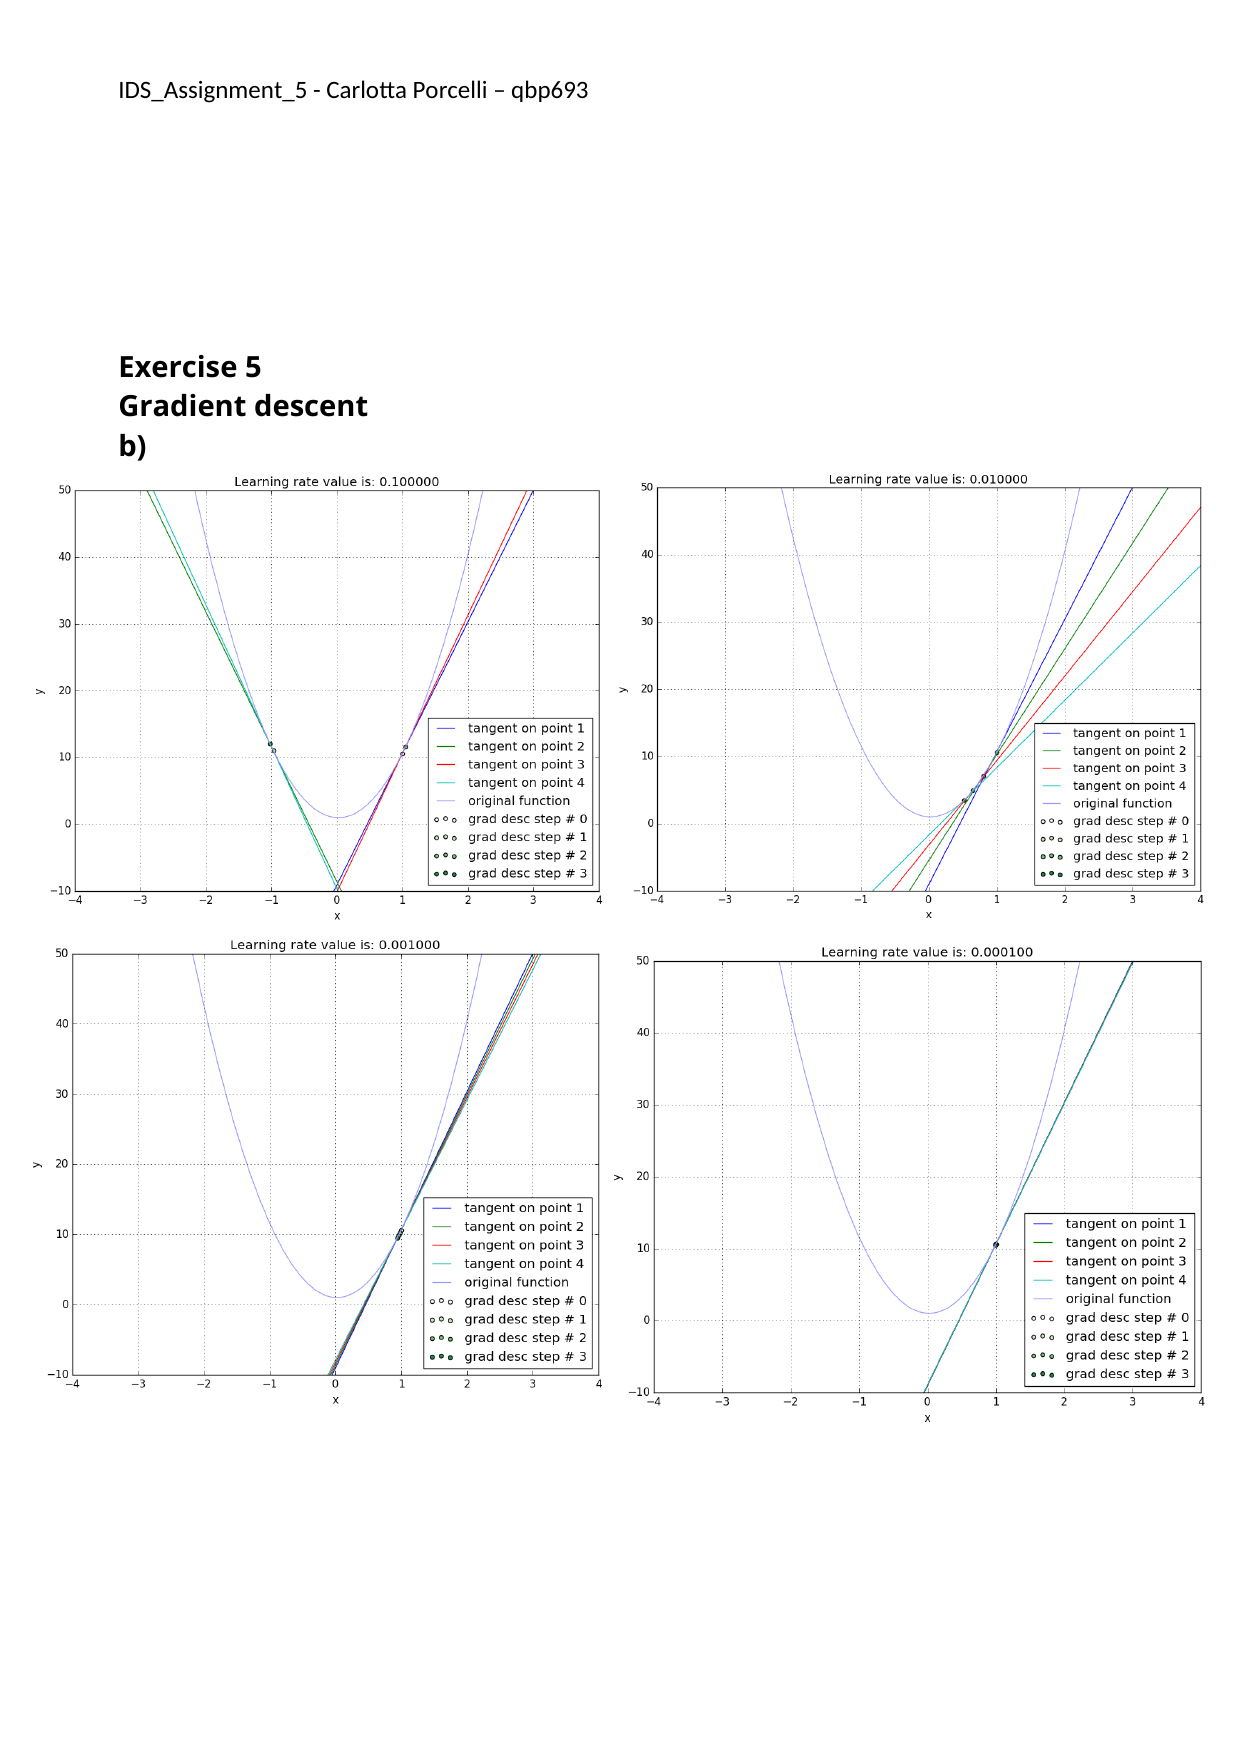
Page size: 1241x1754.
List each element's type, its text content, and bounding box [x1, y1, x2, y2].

text Gradient descent [118, 386, 1122, 425]
picture [27, 937, 1214, 1425]
text Exercise 5 [118, 346, 1122, 386]
picture [27, 545, 1222, 926]
text b) [118, 425, 1122, 465]
